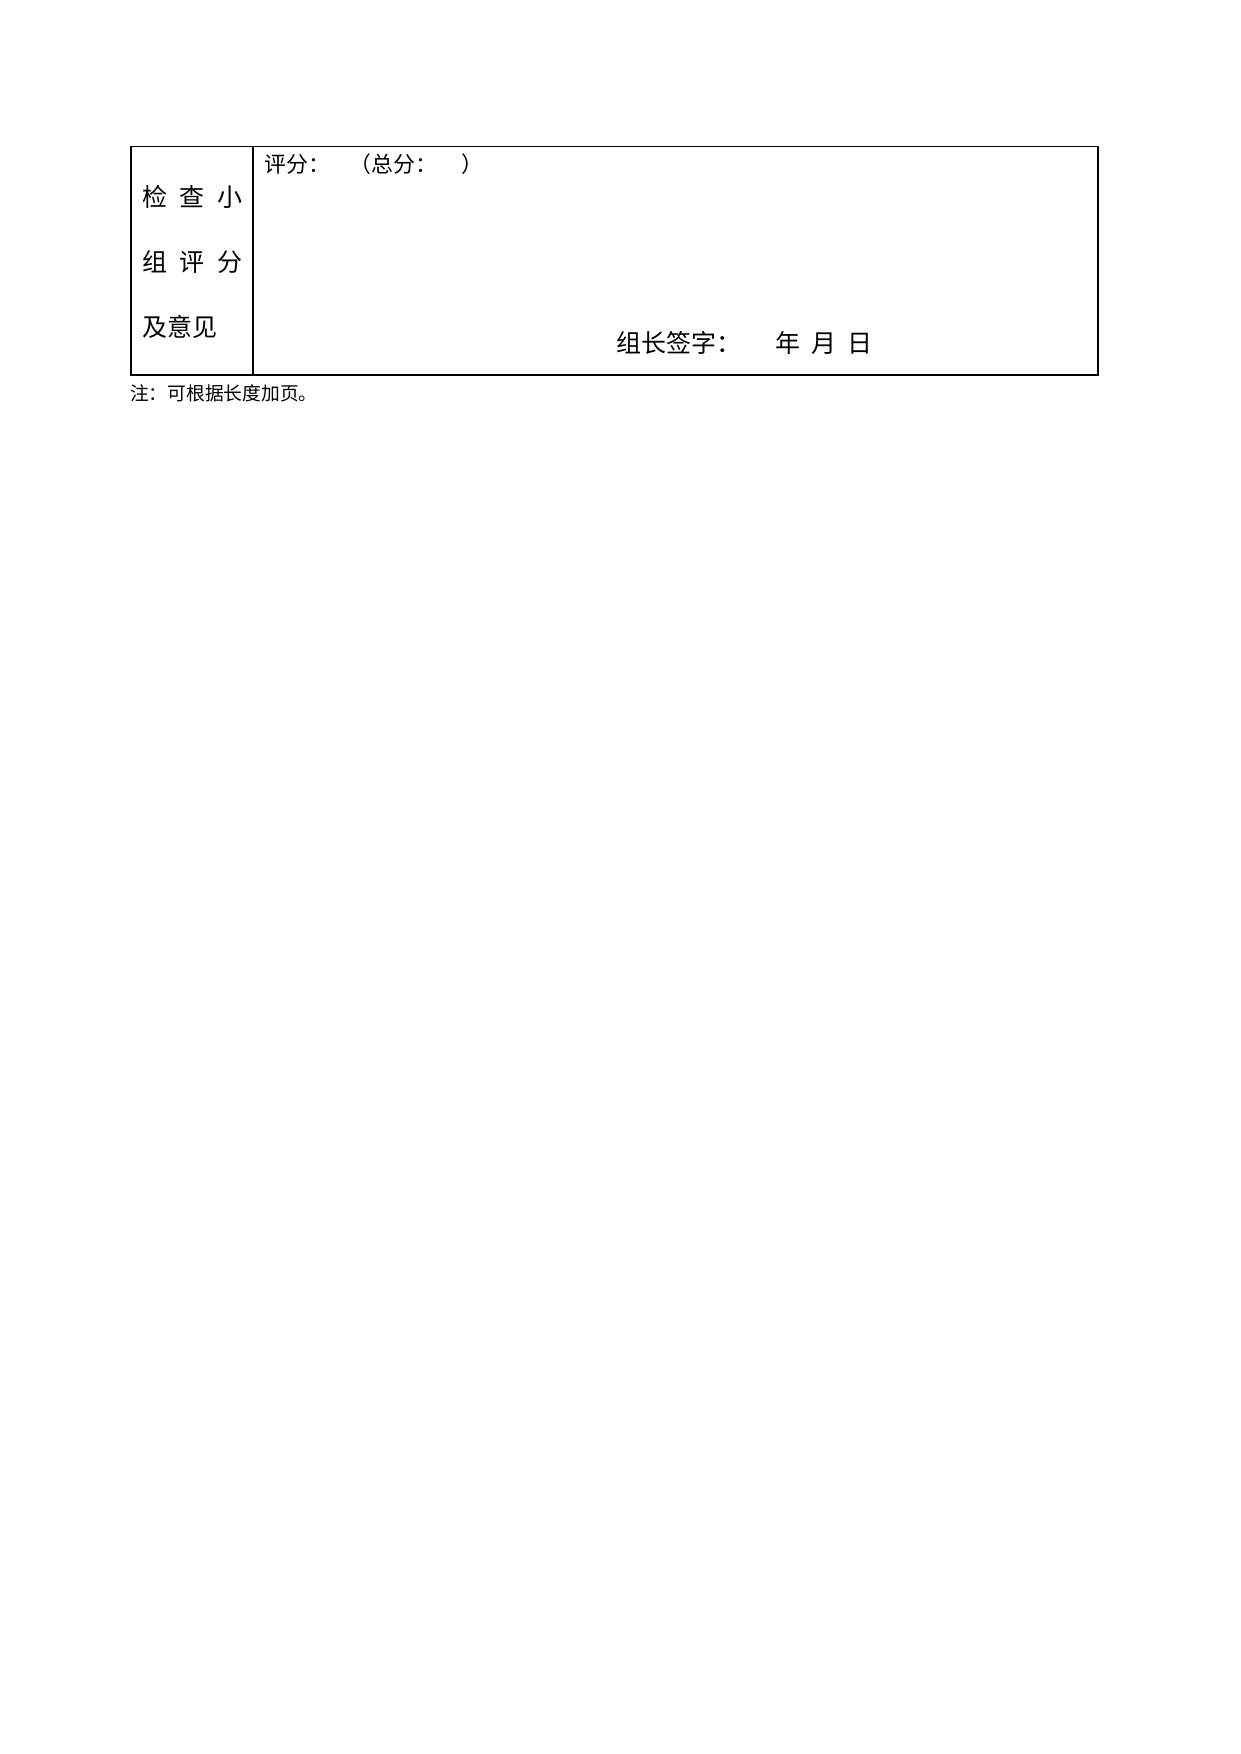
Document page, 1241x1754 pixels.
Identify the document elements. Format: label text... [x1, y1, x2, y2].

text 注：可根据长度加页。 [130, 376, 1110, 409]
table_cell 评分： （总分： ） 组长签字： 年 月 日 [254, 147, 1097, 374]
table_cell 检查小组评分及意见 [132, 147, 252, 374]
